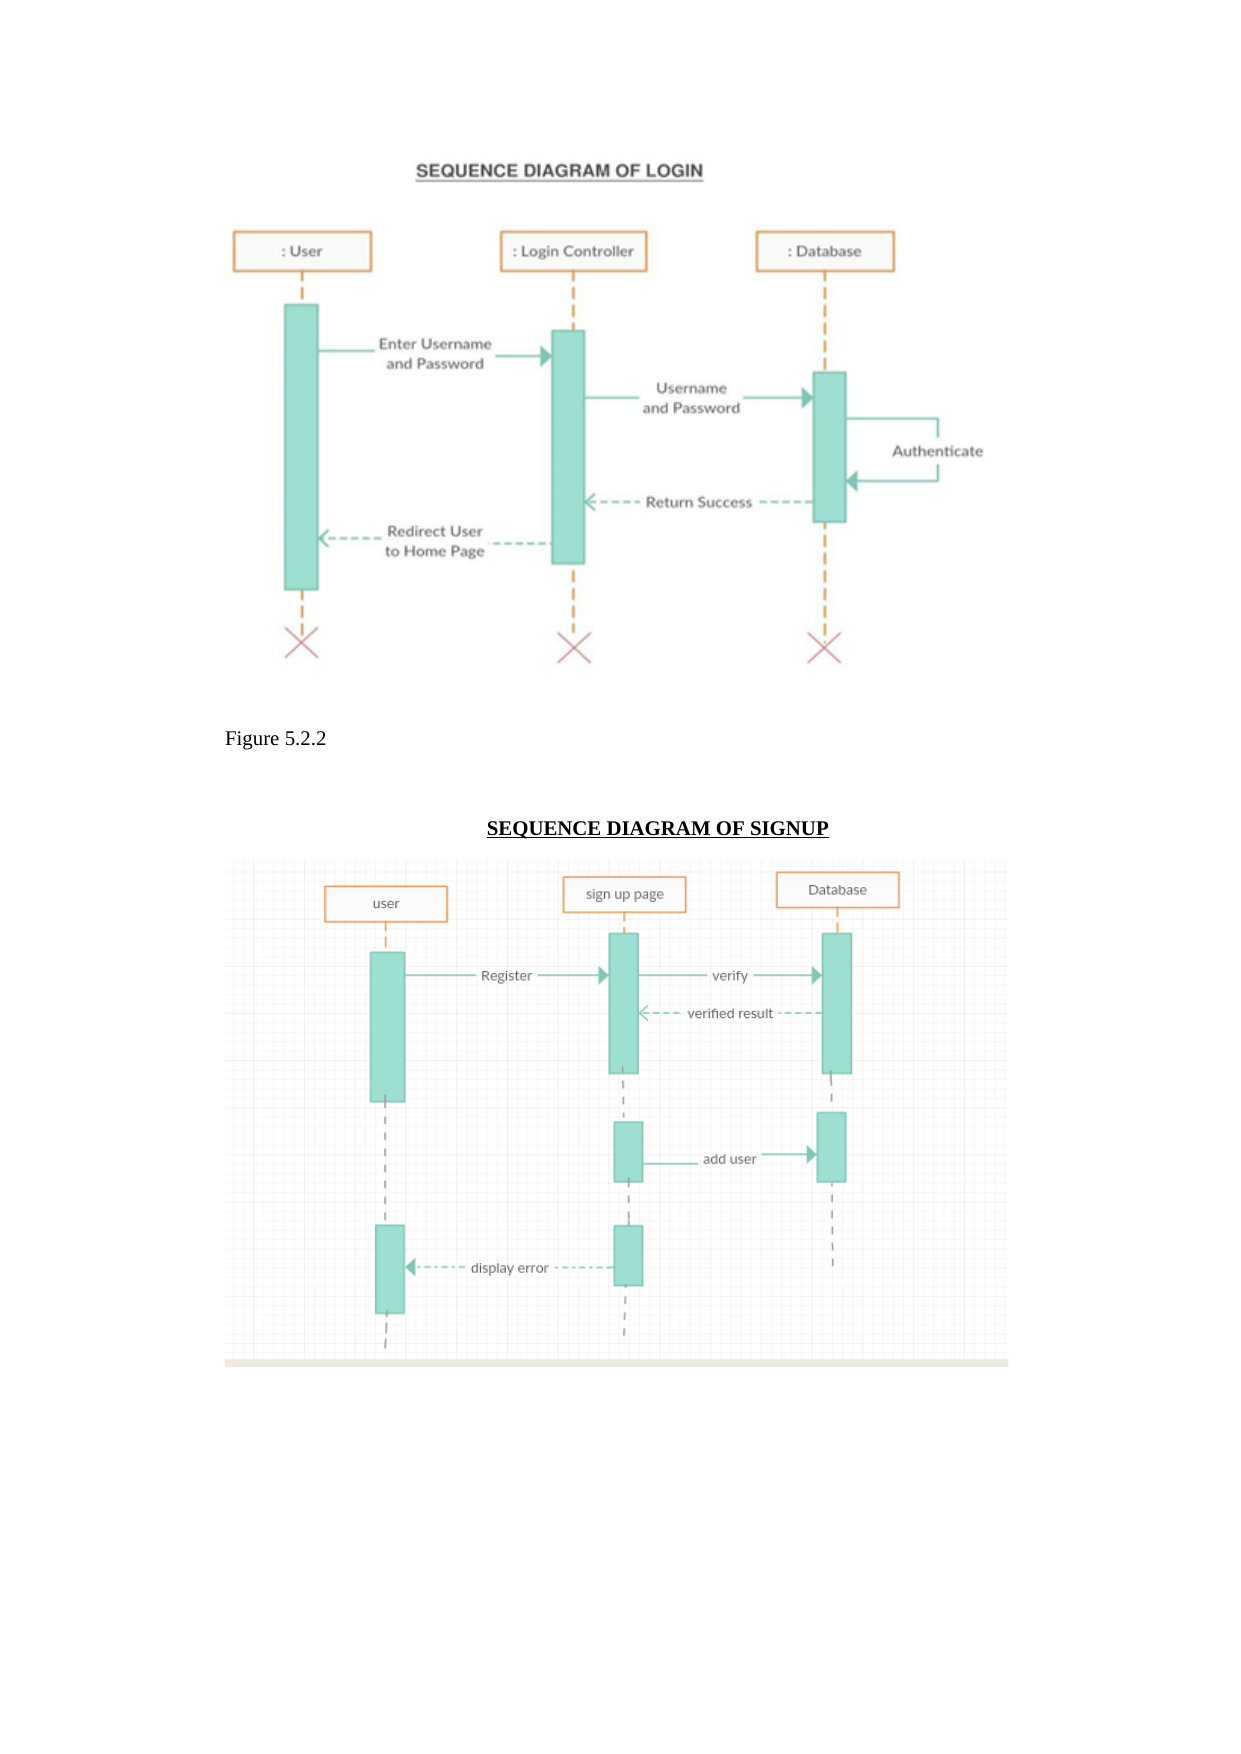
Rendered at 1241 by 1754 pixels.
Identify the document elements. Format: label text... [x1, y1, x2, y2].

picture [225, 860, 1009, 1367]
text SEQUENCE DIAGRAM OF SIGNUP [225, 816, 1090, 840]
text Figure 5.2.2 [225, 727, 1090, 750]
picture [225, 150, 1111, 727]
